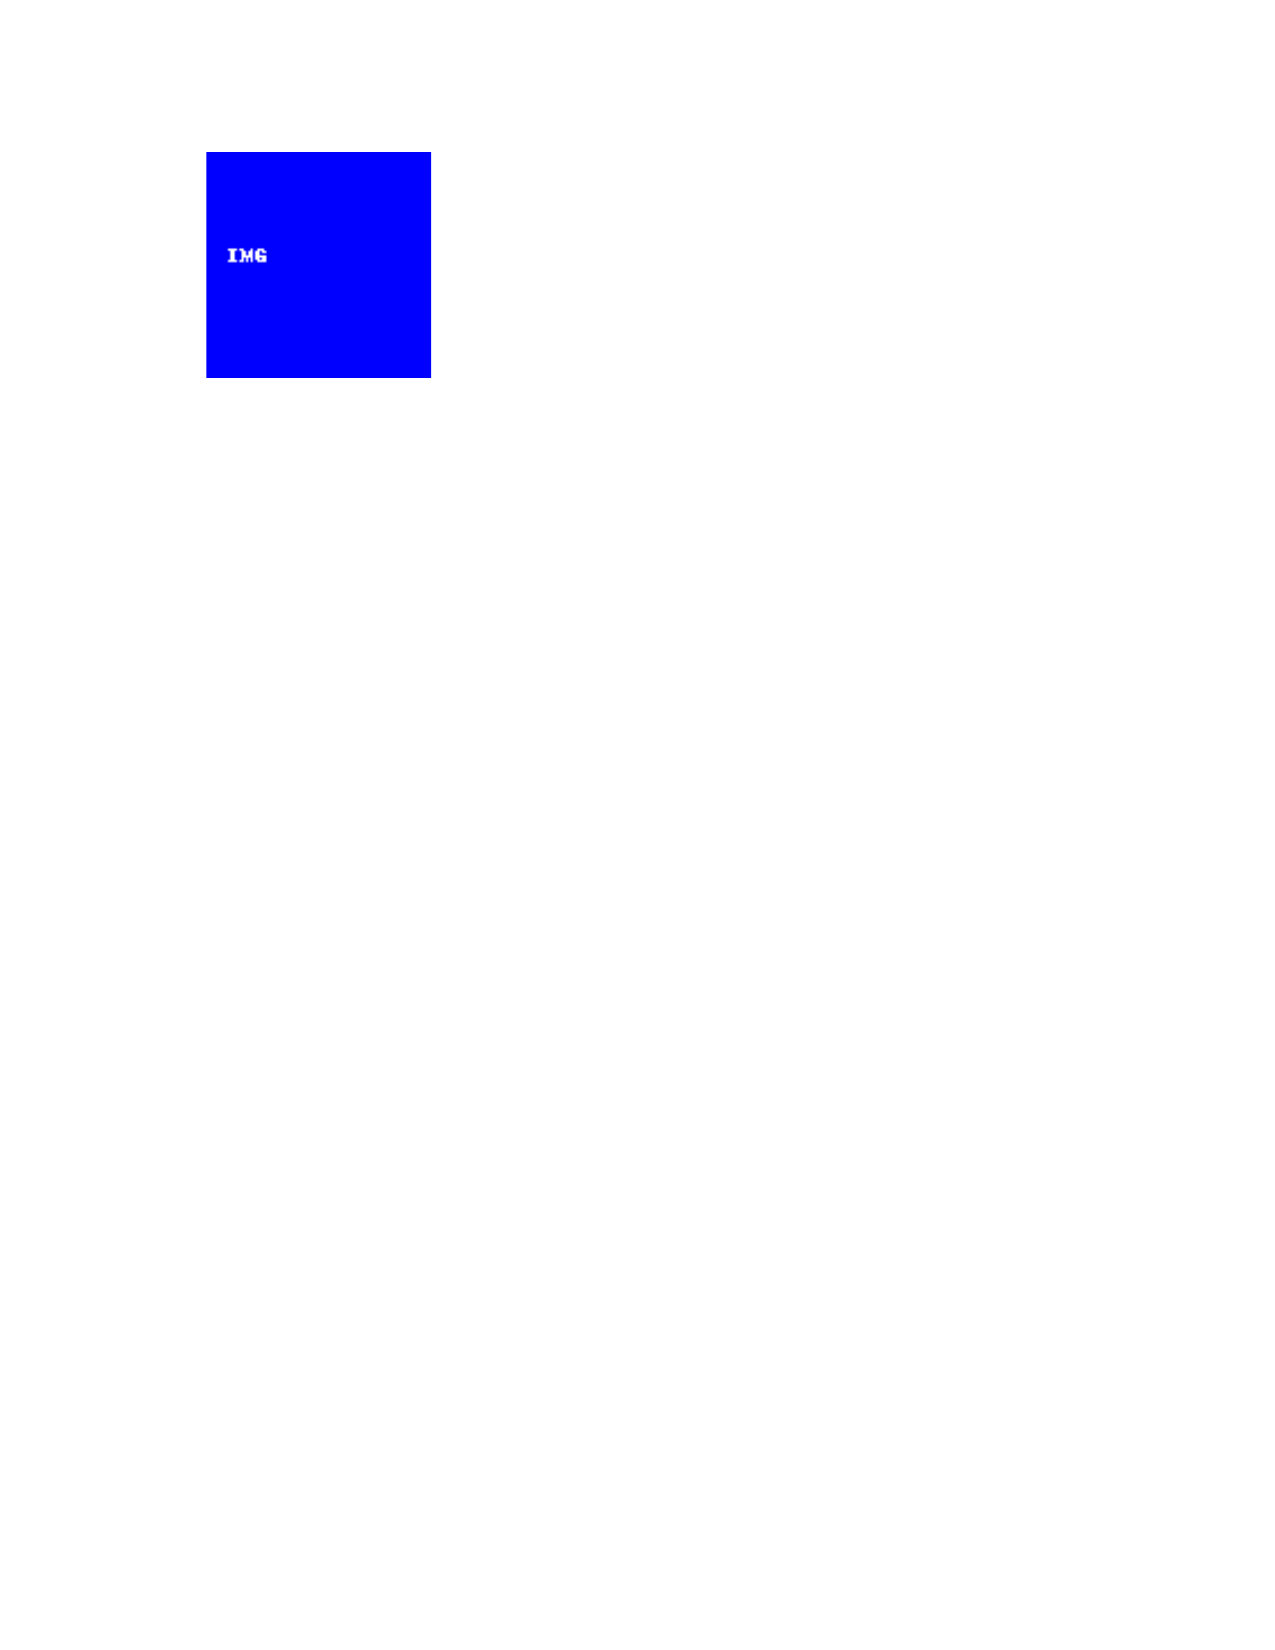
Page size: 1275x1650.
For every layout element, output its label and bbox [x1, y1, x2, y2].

picture [206, 152, 432, 378]
